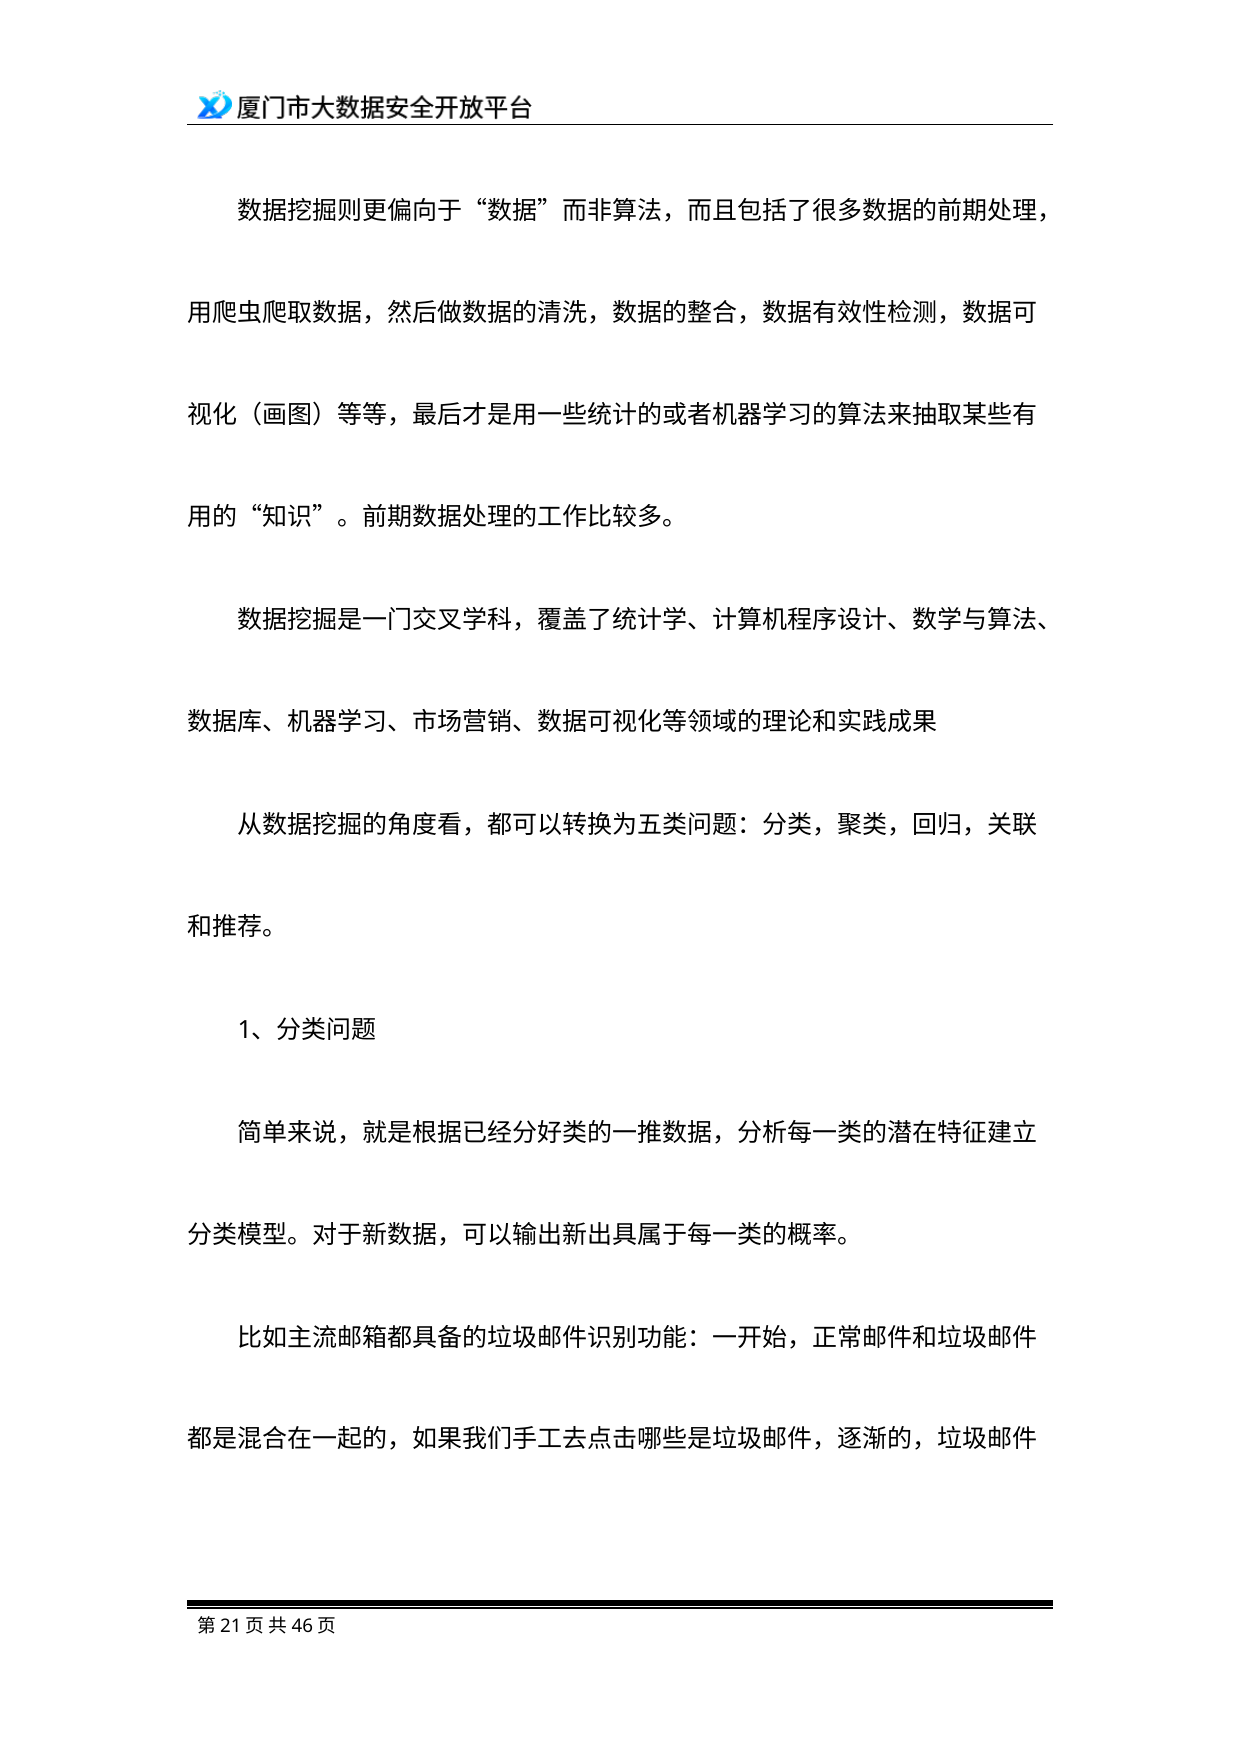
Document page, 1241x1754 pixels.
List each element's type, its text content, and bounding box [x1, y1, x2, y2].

text 数据挖掘则更偏向于“数据”而非算法，而且包括了很多数据的前期处理，用爬虫爬取数据，然后做数据的清洗，数据的整合，数据有效性检测，数据可视化（画图）等等，最后才是用一些统计的或者机器学习的算法来抽取某些有用的“知识”。前期数据处理的工作比较多。 [187, 175, 1053, 548]
text 1、分类问题 [187, 993, 1053, 1061]
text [187, 1301, 1053, 1471]
text 从数据挖掘的角度看，都可以转换为五类问题：分类，聚类，回归，关联和推荐。 [187, 788, 1053, 958]
picture [197, 88, 534, 122]
text 数据挖掘是一门交叉学科，覆盖了统计学、计算机程序设计、数学与算法、数据库、机器学习、市场营销、数据可视化等领域的理论和实践成果 [187, 583, 1053, 753]
text 简单来说，就是根据已经分好类的一推数据，分析每一类的潜在特征建立分类模型。对于新数据，可以输出新出具属于每一类的概率。 [187, 1096, 1053, 1266]
